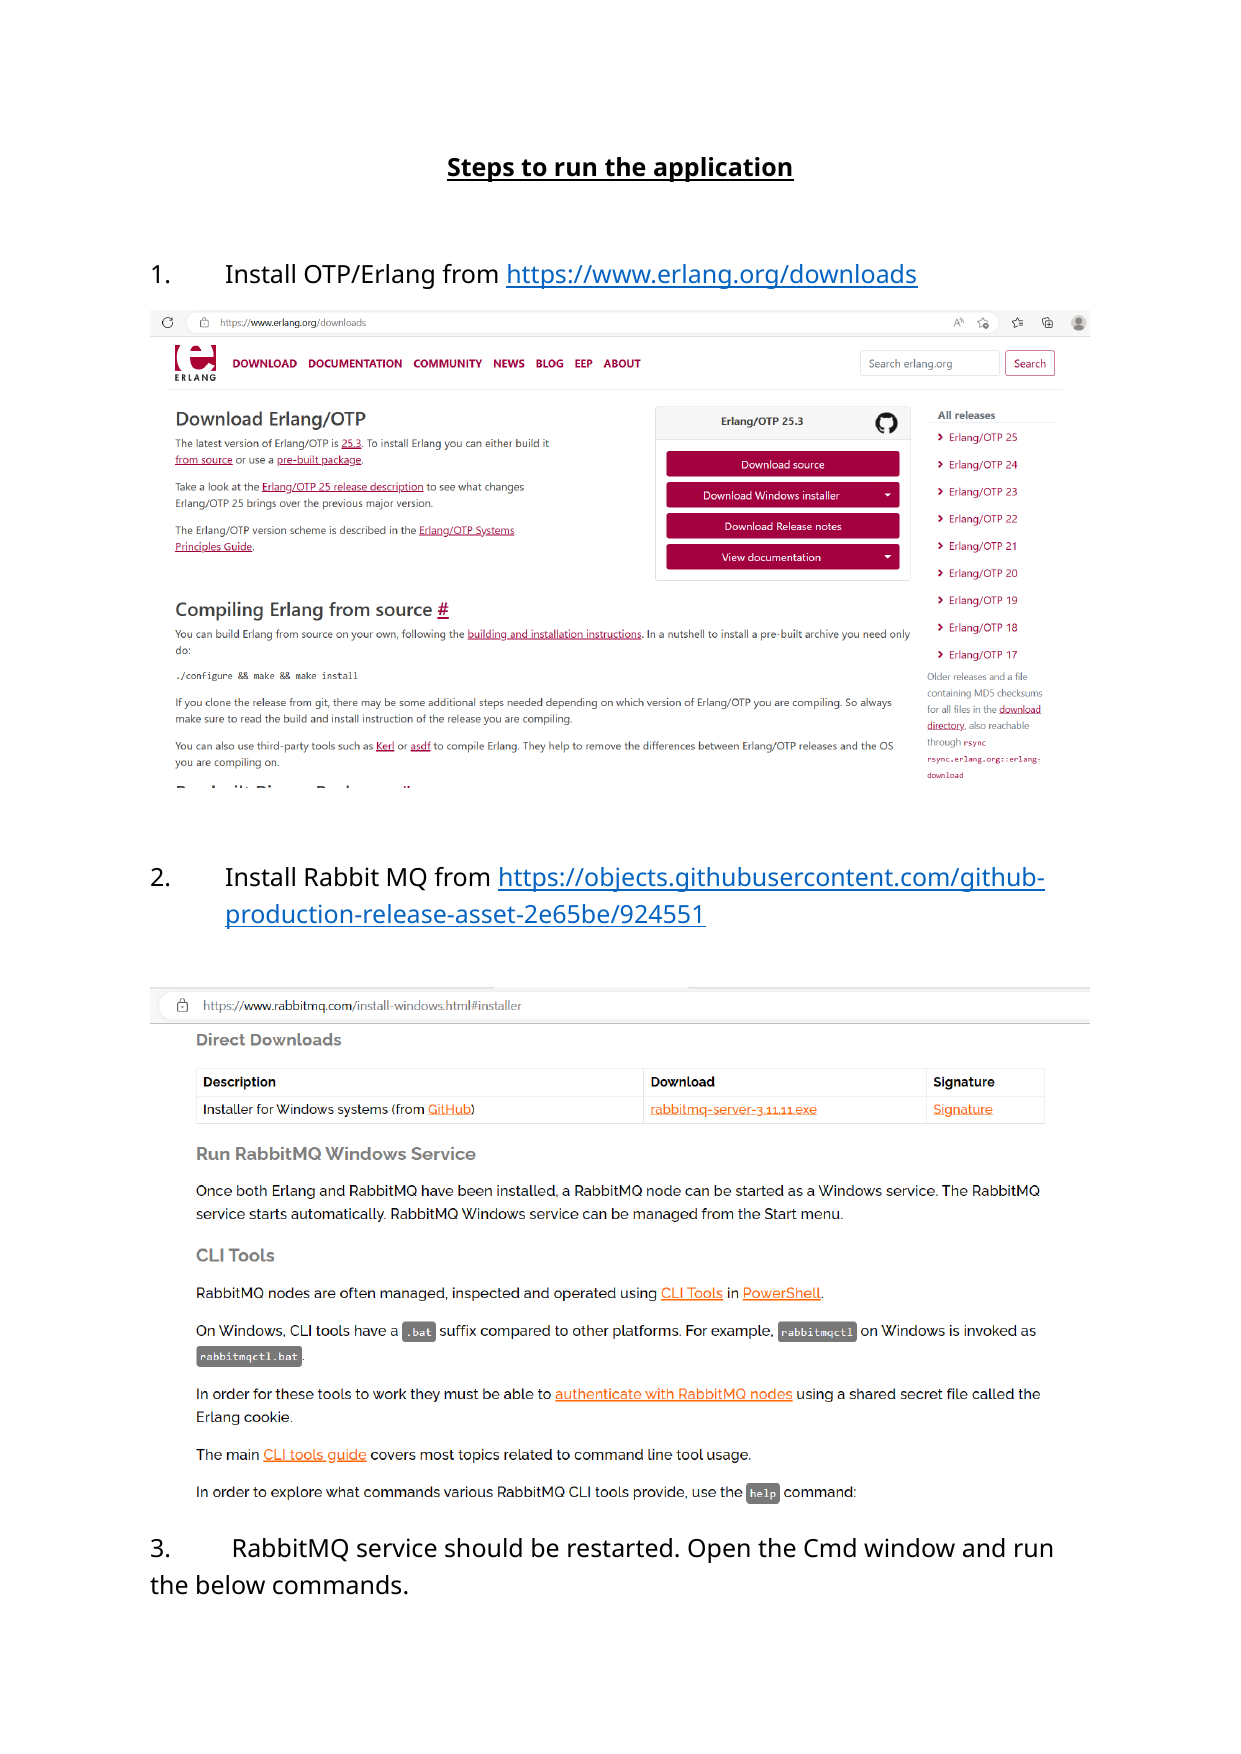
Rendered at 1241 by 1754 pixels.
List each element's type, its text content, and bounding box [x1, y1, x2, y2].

list Install Rabbit MQ from https://objects.githubusercontent.com/github-production-release-asset-2e65be/924551 [150, 860, 1090, 931]
picture [150, 987, 1091, 1512]
text 3. RabbitMQ service should be restarted. Open the Cmd window and run the below commands. [150, 1531, 1090, 1601]
text Steps to run the application [150, 150, 1090, 184]
picture [150, 310, 1091, 788]
list Install OTP/Erlang from https://www.erlang.org/downloads [150, 257, 1090, 291]
